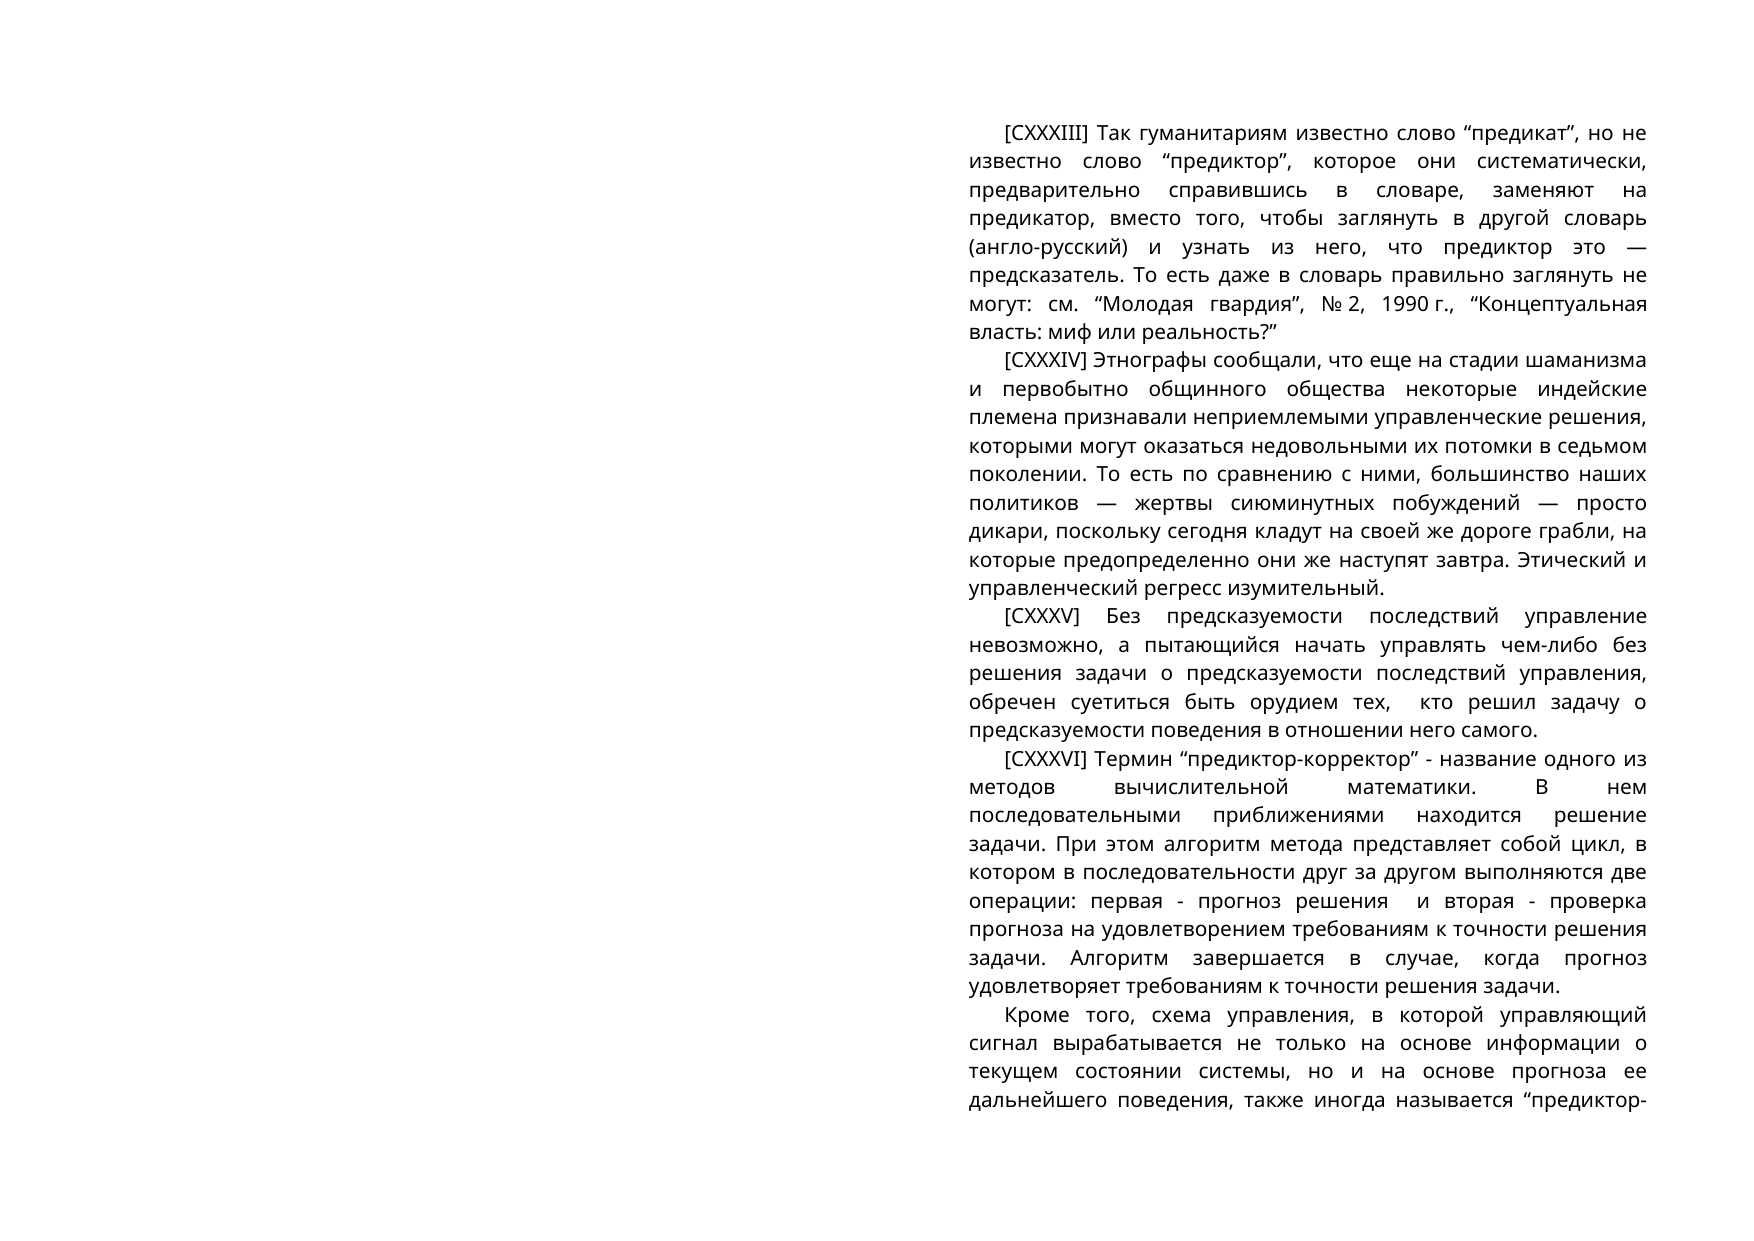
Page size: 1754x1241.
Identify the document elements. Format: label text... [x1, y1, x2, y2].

text [CXXXV] Без предсказуемости последствий управление невозможно, а пытающийся начать управлять чем-либо без решения задачи о предсказуемости последствий управления, обречен суетиться быть орудием тех, кто решил задачу о предсказуемости поведения в отношении него самого. [969, 602, 1648, 744]
text [CXXXVI] Термин “предиктор-корректор” - название одного из методов вычислительной математики. В нем последовательными приближениями находится решение задачи. При этом алгоритм метода представляет собой цикл, в котором в последовательности друг за другом выполняются две операции: первая - прогноз решения и вторая - проверка прогноза на удовлетворением требованиям к точности решения задачи. Алгоритм завершается в случае, когда прогноз удовлетворяет требованиям к точности решения задачи. [969, 744, 1648, 1000]
text [CXXXIII] Так гуманитариям известно слово “предикат”, но не известно слово “предиктор”, которое они систематически, предварительно справившись в словаре, заменяют на предикатор, вместо того, чтобы заглянуть в другой словарь (англо-русский) и узнать из него, что предиктор это — предсказатель. То есть даже в словарь правильно заглянуть не могут: см. “Молодая гвардия”, № 2, 1990 г., “Концептуальная власть: миф или реальность?” [969, 118, 1648, 346]
text [CXXXIV] Этнографы сообщали, что еще на стадии шаманизма и первобытно общинного общества некоторые индейские племена признавали неприемлемыми управленческие решения, которыми могут оказаться недовольными их потомки в седьмом поколении. То есть по сравнению с ними, большинство наших политиков — жертвы сиюминутных побуждений — просто дикари, поскольку сегодня кладут на своей же дороге грабли, на которые предопределенно они же наступят завтра. Этический и управленческий регресс изумительный. [969, 346, 1648, 602]
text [969, 1000, 1648, 1113]
